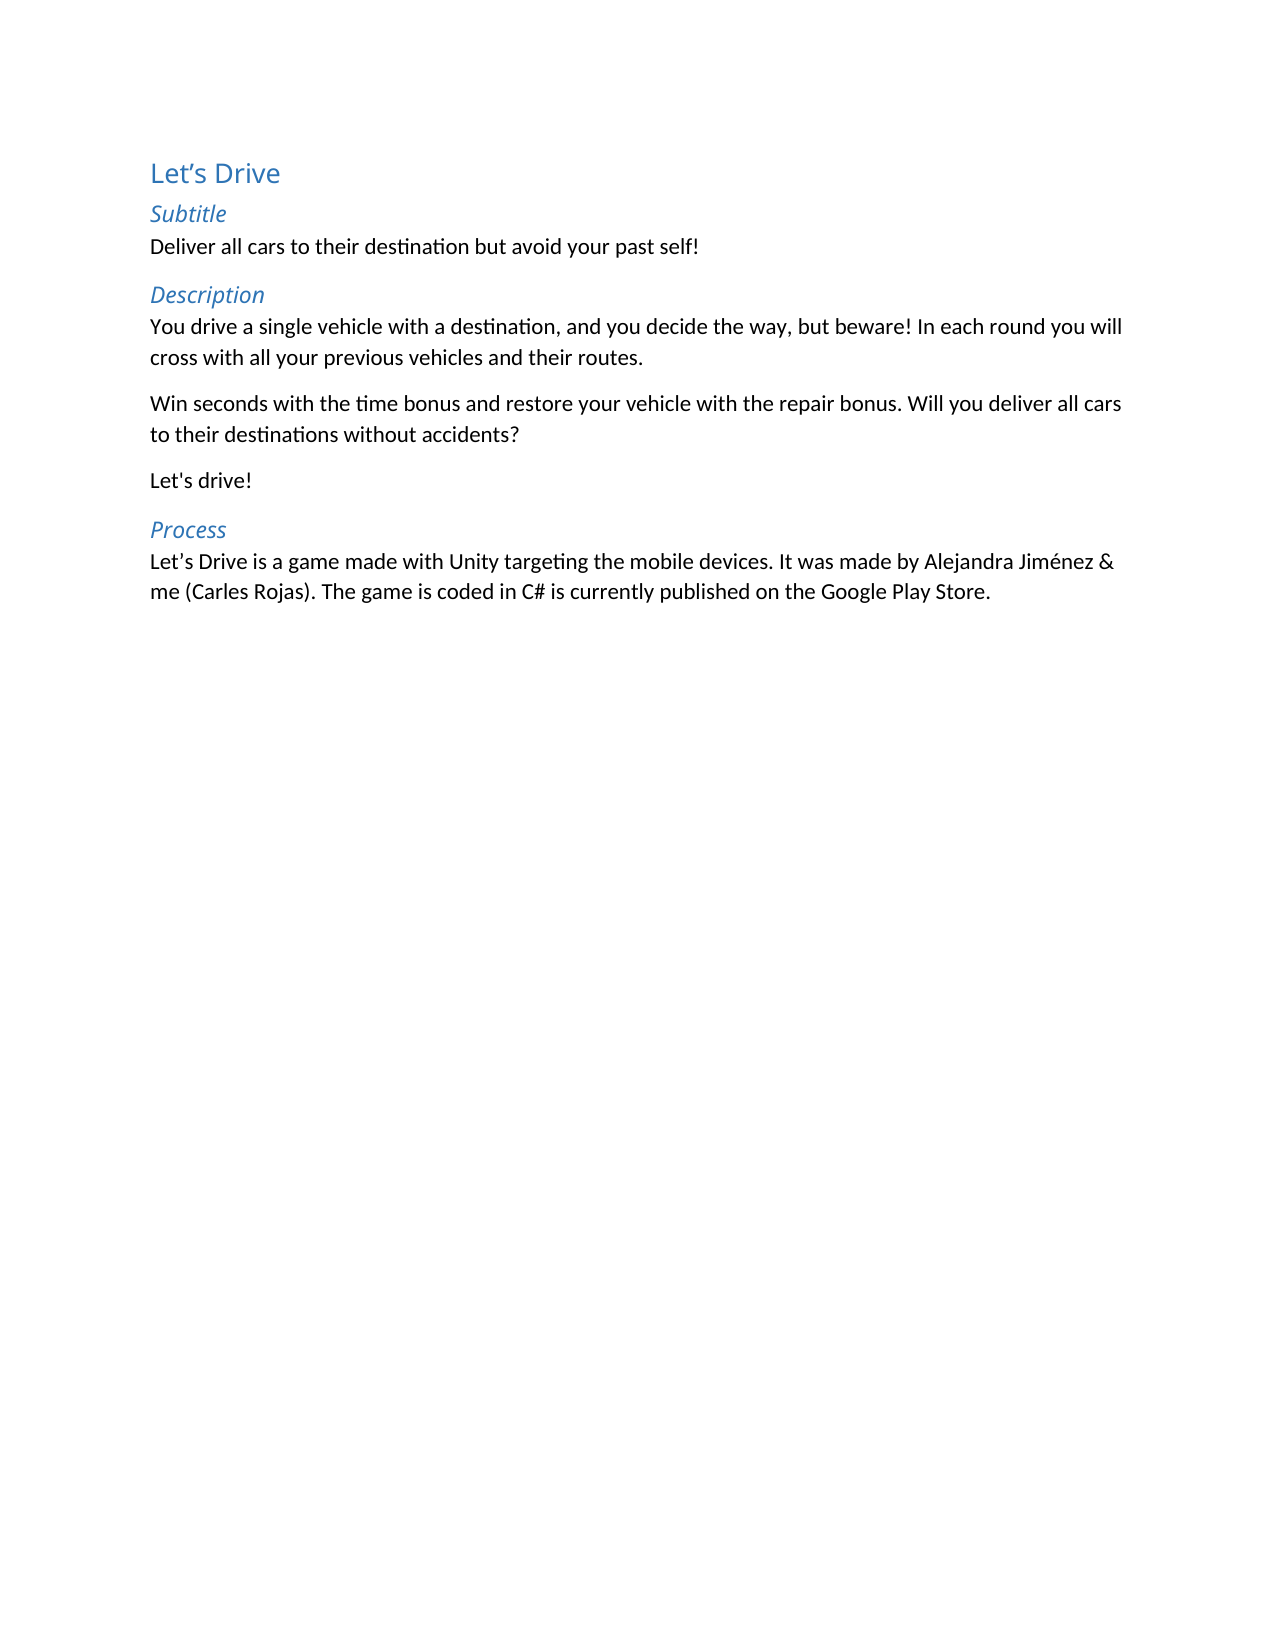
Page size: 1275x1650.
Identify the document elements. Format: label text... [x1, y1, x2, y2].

text Deliver all cars to their destination but avoid your past self! [150, 232, 1125, 260]
text Let’s Drive is a game made with Unity targeting the mobile devices. It was made by Alejandra Jiménez & me (Carles Rojas). The game is coded in C# is currently published on the Google Play Store. [150, 547, 1125, 606]
text Win seconds with the time bonus and restore your vehicle with the repair bonus. Will you deliver all cars to their destinations without accidents? [150, 389, 1125, 448]
subtitle Subtitle [150, 198, 1125, 229]
subtitle Process [150, 513, 1125, 545]
text You drive a single vehicle with a destination, and you decide the way, but beware! In each round you will cross with all your previous vehicles and their routes. [150, 312, 1125, 371]
text Let's drive! [150, 467, 1125, 495]
subtitle Let’s Drive [150, 154, 1125, 191]
subtitle Description [150, 279, 1125, 310]
